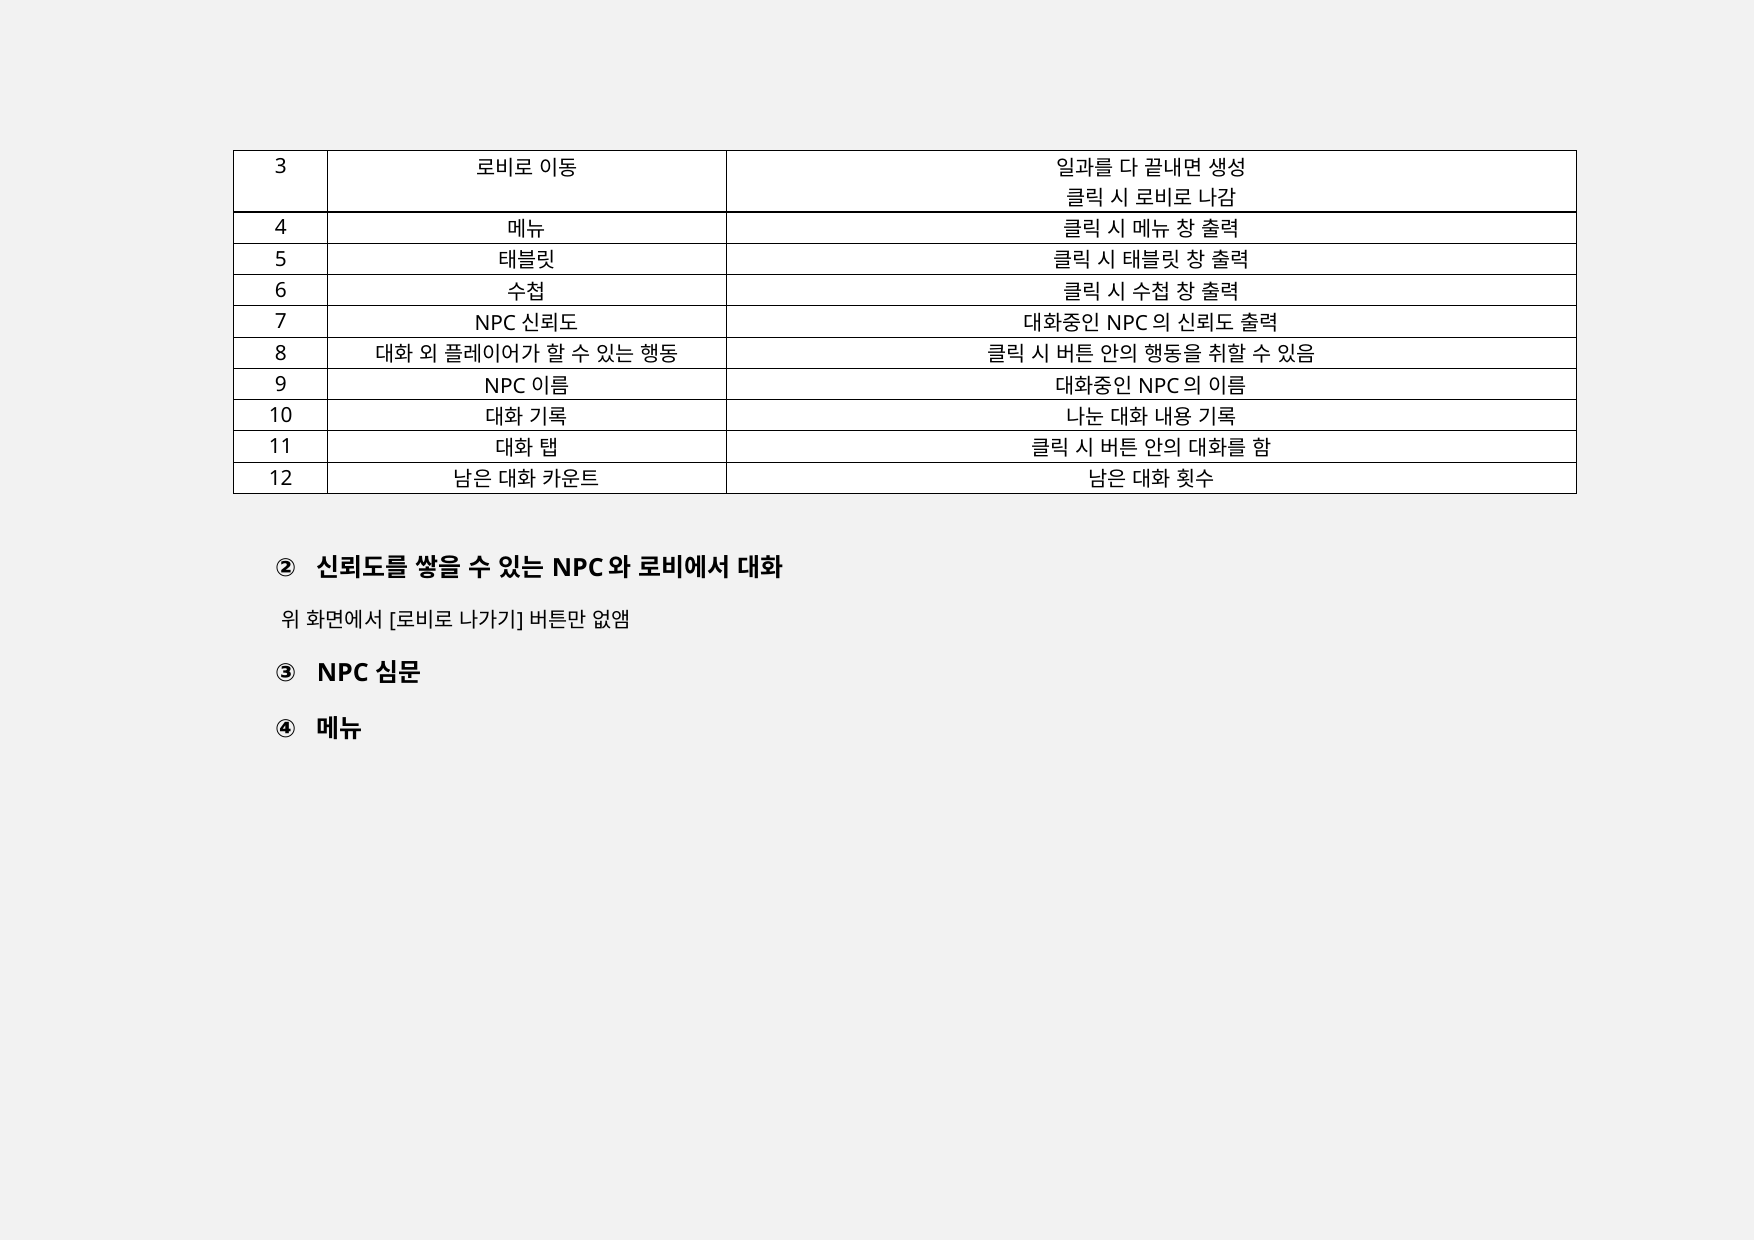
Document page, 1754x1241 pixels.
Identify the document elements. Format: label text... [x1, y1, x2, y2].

table_cell 8 [234, 338, 327, 368]
table_cell 3 [234, 151, 327, 211]
table_cell 로비로 이동 [328, 151, 726, 211]
table_cell 태블릿 [328, 244, 726, 274]
table_cell 대화 기록 [328, 400, 726, 430]
table_cell 대화중인 NPC의 신뢰도 출력 [727, 306, 1576, 337]
table_cell 대화 탭 [328, 431, 726, 462]
table_cell 9 [234, 369, 327, 399]
table_cell 나눈 대화 내용 기록 [727, 400, 1576, 430]
table_cell 7 [234, 306, 327, 337]
table_cell 6 [234, 275, 327, 305]
table_cell 대화중인 NPC의 이름 [727, 369, 1576, 399]
table_cell 클릭 시 버튼 안의 대화를 함 [727, 431, 1576, 462]
table_cell 클릭 시 수첩 창 출력 [727, 275, 1576, 305]
table_cell 12 [234, 463, 327, 493]
table_cell 남은 대화 카운트 [328, 463, 726, 493]
list 메뉴 [275, 708, 1577, 745]
table_cell 일과를 다 끝내면 생성 클릭 시 로비로 나감 [727, 151, 1576, 211]
table_cell 메뉴 [328, 213, 726, 243]
table_cell 5 [234, 244, 327, 274]
table_cell 남은 대화 횟수 [727, 463, 1576, 493]
text 위 화면에서 [로비로 나가기] 버튼만 없앰 [275, 603, 1577, 633]
table_cell 클릭 시 버튼 안의 행동을 취할 수 있음 [727, 338, 1576, 368]
table_cell NPC 이름 [328, 369, 726, 399]
table_cell 클릭 시 태블릿 창 출력 [727, 244, 1576, 274]
list NPC 심문 [275, 653, 1577, 689]
table_cell 수첩 [328, 275, 726, 305]
table_cell 11 [234, 431, 327, 462]
list 신뢰도를 쌓을 수 있는 NPC와 로비에서 대화 [275, 547, 1577, 584]
table_cell 10 [234, 400, 327, 430]
table_cell NPC 신뢰도 [328, 306, 726, 337]
table_cell 클릭 시 메뉴 창 출력 [727, 213, 1576, 243]
table_cell 대화 외 플레이어가 할 수 있는 행동 [328, 338, 726, 368]
table_cell 4 [234, 213, 327, 243]
